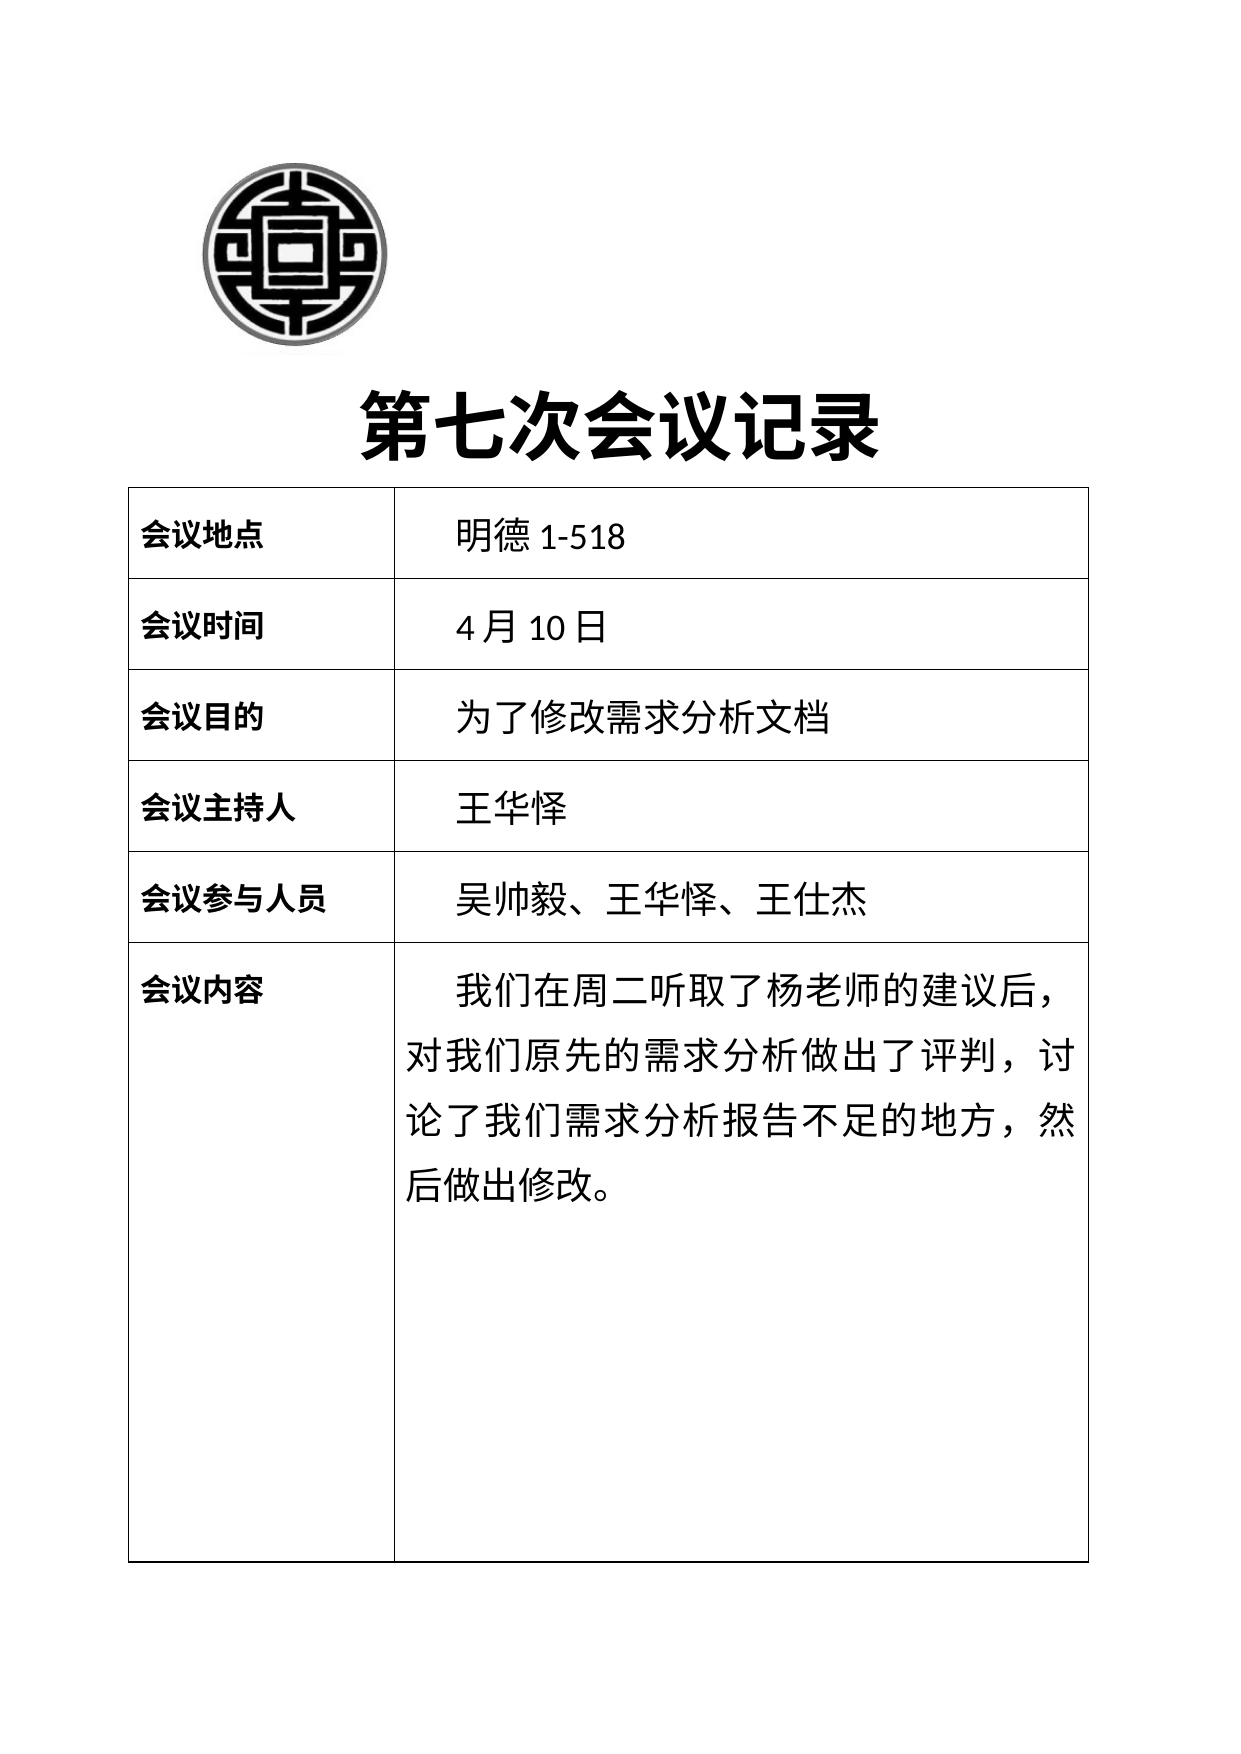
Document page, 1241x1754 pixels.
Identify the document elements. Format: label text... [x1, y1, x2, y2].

table_cell 王华怿 [395, 761, 1088, 851]
table_cell 会议参与人员 [129, 852, 394, 942]
table_header 明德1-518 [395, 488, 1088, 578]
table_cell 会议主持人 [129, 761, 394, 851]
text 第七次会议记录 [187, 357, 1053, 487]
table_cell 会议内容 [129, 943, 394, 1561]
table_cell 为了修改需求分析文档 [395, 670, 1088, 760]
table_cell 会议目的 [129, 670, 394, 760]
table_header 会议地点 [129, 488, 394, 578]
picture [187, 162, 402, 355]
table_cell 会议时间 [129, 579, 394, 669]
table_cell 4月10日 [395, 579, 1088, 669]
table_cell 吴帅毅、王华怿、王仕杰 [395, 852, 1088, 942]
table_cell 我们在周二听取了杨老师的建议后，对我们原先的需求分析做出了评判，讨论了我们需求分析报告不足的地方，然后做出修改。 [395, 943, 1088, 1561]
